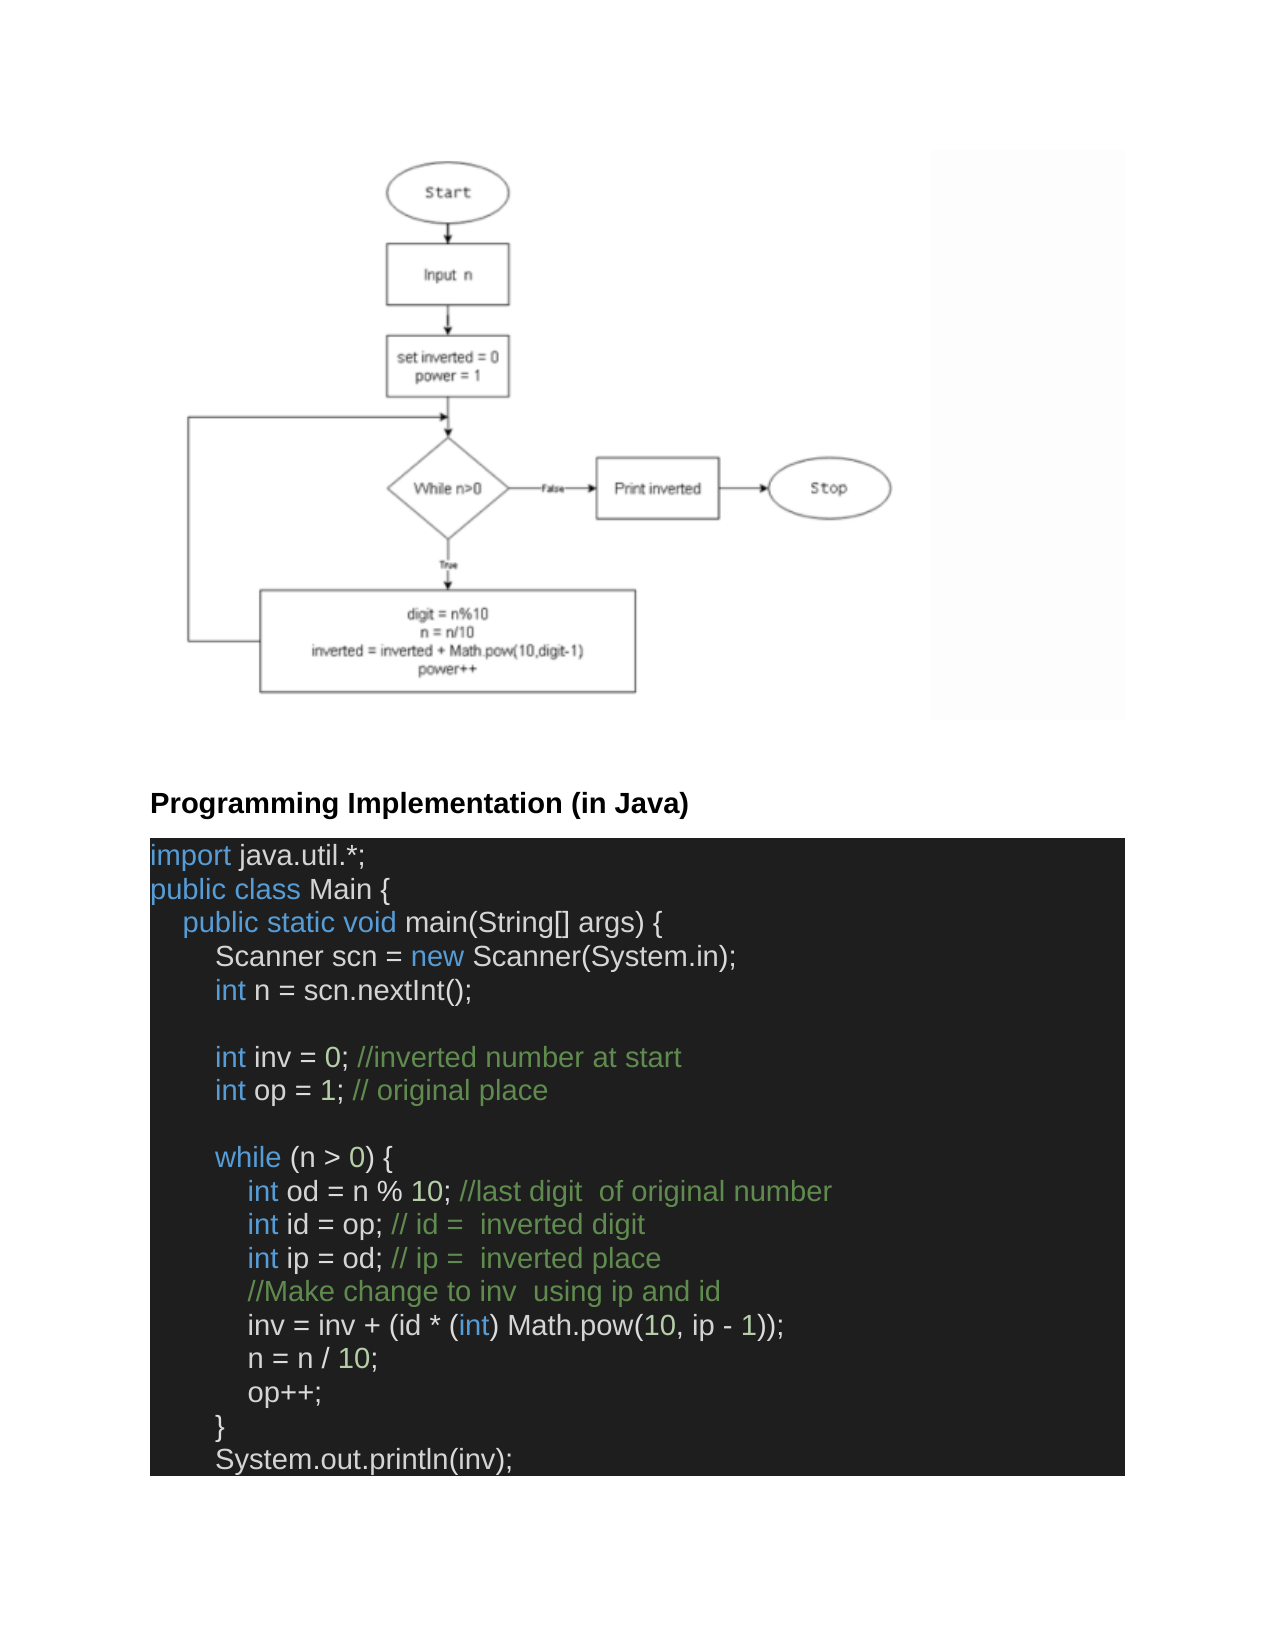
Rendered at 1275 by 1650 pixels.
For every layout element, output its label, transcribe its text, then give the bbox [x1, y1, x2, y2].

list Programming Implementation (in Java) [150, 786, 1125, 819]
text int inv = 0; //inverted number at start [150, 1040, 1125, 1073]
picture [150, 150, 932, 721]
text System.out.println(inv); [150, 1442, 1125, 1476]
text public class Main { [150, 872, 1125, 906]
text Scanner scn = new Scanner(System.in); [150, 939, 1125, 973]
text int n = scn.nextInt(); [150, 973, 1125, 1006]
text int od = n % 10; //last digit of original number [150, 1174, 1125, 1207]
text int op = 1; // original place [150, 1073, 1125, 1107]
text } [150, 1409, 1125, 1442]
text import java.util.*; [150, 838, 1125, 872]
text int ip = od; // ip = inverted place [150, 1241, 1125, 1274]
text int id = op; // id = inverted digit [150, 1207, 1125, 1241]
text n = n / 10; [150, 1342, 1125, 1375]
text op++; [150, 1375, 1125, 1409]
text inv = inv + (id * (int) Math.pow(10, ip - 1)); [150, 1308, 1125, 1342]
text while (n > 0) { [150, 1140, 1125, 1174]
text public static void main(String[] args) { [150, 906, 1125, 939]
text //Make change to inv using ip and id [150, 1274, 1125, 1308]
